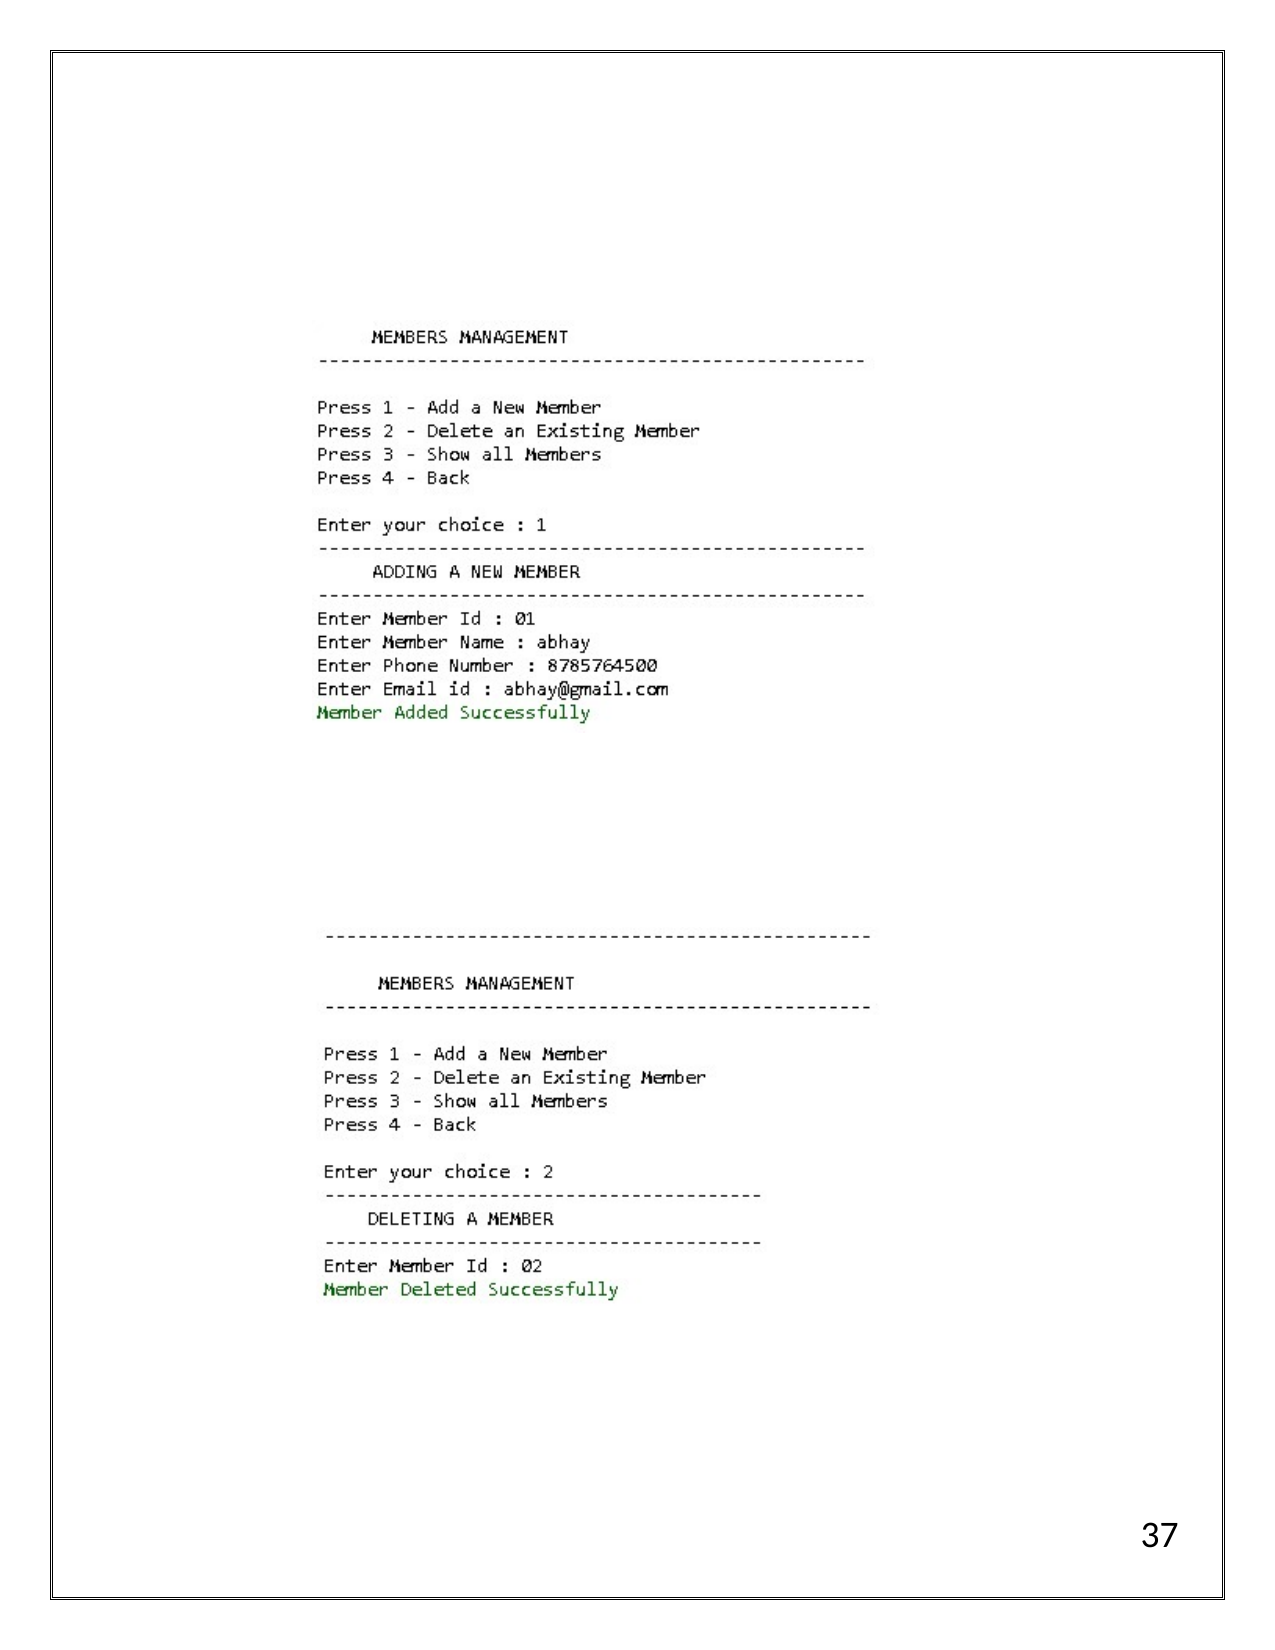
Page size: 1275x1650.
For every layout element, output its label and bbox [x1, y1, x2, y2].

picture [311, 320, 964, 733]
picture [316, 927, 959, 1310]
